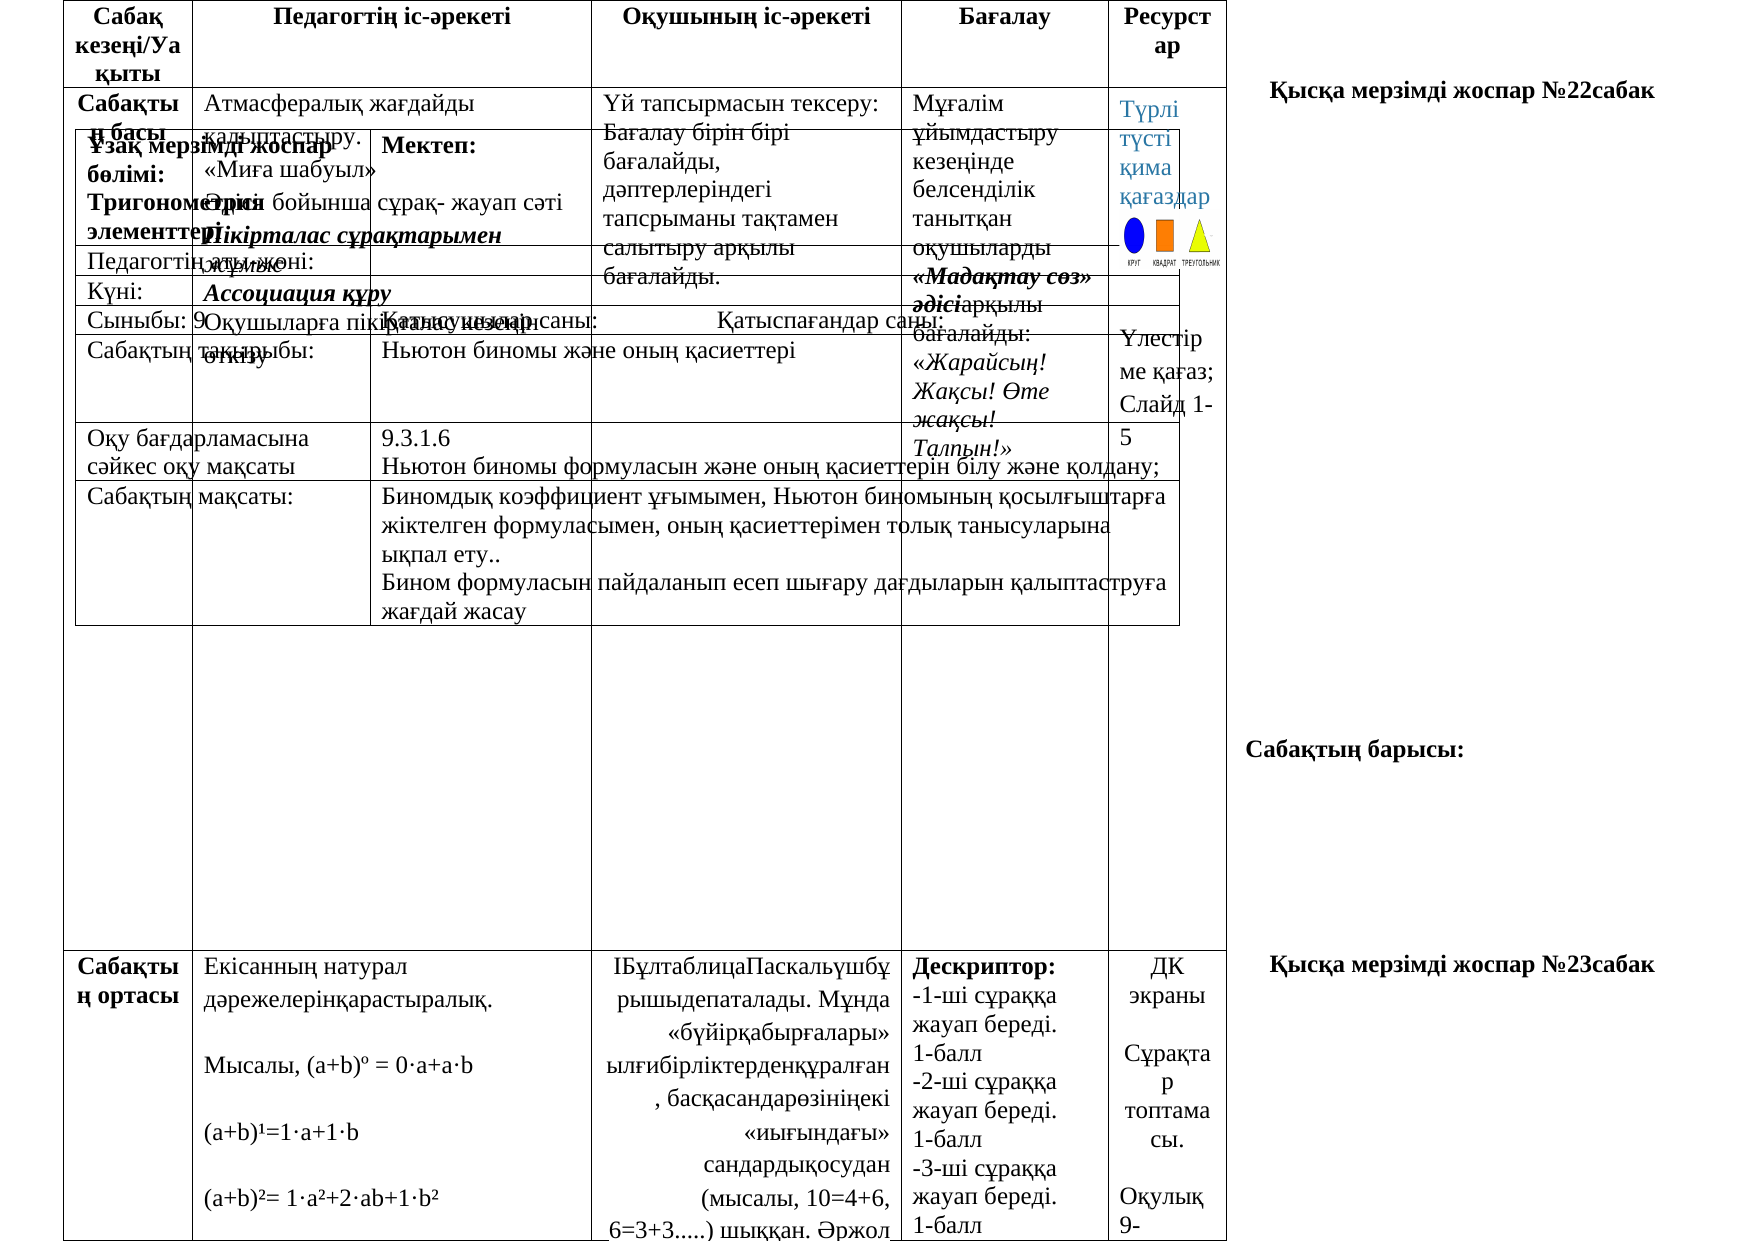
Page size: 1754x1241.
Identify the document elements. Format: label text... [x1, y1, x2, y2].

table_cell Сабақтың басы [64, 88, 192, 950]
table_header Оқушының іс-әрекеті [592, 1, 901, 87]
table_cell Түрлі түсті қима қағаздар Үлестірме қағаз; Слайд 1-5 [1109, 88, 1226, 950]
picture [1119, 209, 1221, 269]
table_cell Екісанның натурал дәрежелерінқарастыралық. Мысалы, (a+b)º = 0·a+a·b (a+b)¹=1·a+1·b (a+b)²= 1·a²+2·ab+1·b² (a+b)³= 1·a³+3a²b+3ab²+1·b³ (a+b) 4 = 1·a4 +4a³b+5a²b²+4ab³+1·b4 (a+b)5 =1·a5 +5a4 b+10a³b²+10a²b3 +5ab4 +1·b5 формулаларыныңдұрыстығынПаскальүшбұрышарқылыбайқауғаболады. Яғниолкоэффициенттермынадайтаблицақұрады: ІБұлтаблицаПаскальүшбұрышыдепаталады. [193, 951, 591, 1240]
table_header Педагогтің іс-әрекеті [193, 1, 591, 87]
text Сабақтың барысы: [1227, 734, 1679, 762]
table_header Ресурстар [1109, 1, 1226, 87]
text Қысқа мерзімді жоспар №23сабак [1227, 949, 1679, 978]
text Қысқа мерзімді жоспар №22сабак [1227, 75, 1679, 104]
table_header Сабақ кезеңі/Уақыты [64, 1, 192, 87]
table_cell ДК экраны Сұрақтар топтамасы. Оқулық 9-сынып. [1109, 951, 1226, 1240]
table_header Бағалау [902, 1, 1108, 87]
table_cell Дескриптор: -1-ші сұраққа жауап береді. 1-балл -2-ші сұраққа жауап береді. 1-балл -3-ші сұраққа жауап береді. 1-балл Әрбір дұрыс жауапка 1 балл қойылады [902, 951, 1108, 1240]
table_cell Сабақтың ортасы [64, 951, 192, 1240]
table_cell ІБұлтаблицаПаскальүшбұрышыдепаталады. Мұнда «бүйірқабырғалары» ылғибірліктерденқұралған, басқасандарөзініңекі «иығындағы» сандардықосудан (мысалы, 10=4+6, 6=3+3.....) шыққан. Әржол (а+b)= ніңбелгілібірдәрежесінесәйкес. Таблицаныкөрсетілгенережебойыншаоданәріқұрастыраберугеболады. Алгебракурсынанқысқашакөбейтуформулалары, оныңішіндеекімүшеніңқосындысыныңквадратыменкубы, яғни (x+a)²=x²+2ax+a², (x+a)³=x³+ 3ax²+3a²x+a³ белгілі. Егеросыекімүшеніңқосындысынкезкелгеннатуралдәрежегешығаруформуласықажетболса, ондаоныжоғарыдағыформулалардыңкөмегіменқорытыпшығаруғаболады. [592, 951, 901, 1240]
table_cell Мұғалім ұйымдастыру кезеңінде белсенділік танытқан оқушыларды «Мадақтау сөз» әдісіарқылы бағалайды: «Жарайсың! Жақсы! Өте жақсы! Талпын!» [902, 88, 1108, 950]
table_cell Үй тапсырмасын тексеру: Бағалау бірін бірі бағалайды, дәптерлеріндегі тапсрыманы тақтамен салытыру арқылы бағалайды. [592, 88, 901, 950]
